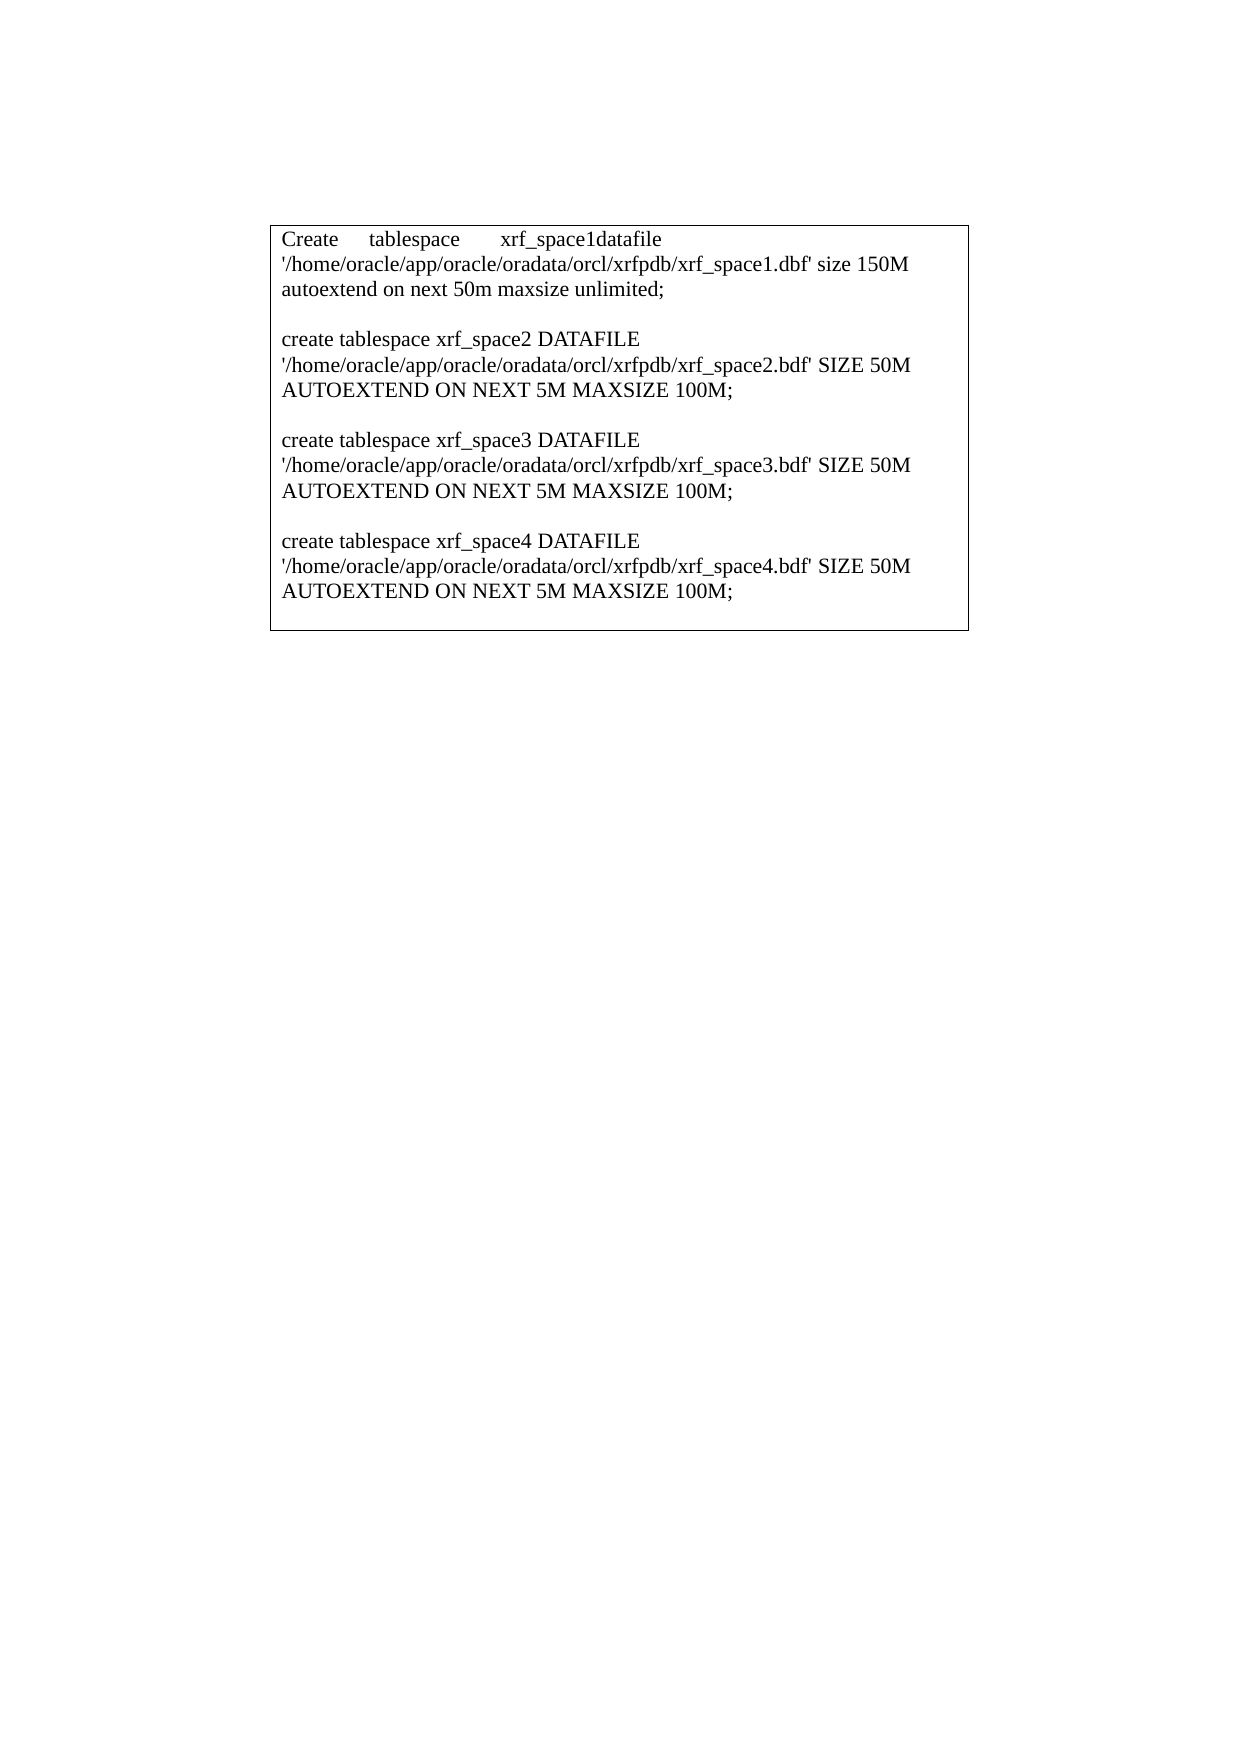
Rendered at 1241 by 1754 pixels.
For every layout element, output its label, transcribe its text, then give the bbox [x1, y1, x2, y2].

table_header Create tablespace xrf_space1datafile '/home/oracle/app/oracle/oradata/orcl/xrfpdb/xrf_space1.dbf' size 150M autoextend on next 50m maxsize unlimited; create tablespace xrf_space2 DATAFILE '/home/oracle/app/oracle/oradata/orcl/xrfpdb/xrf_space2.bdf' SIZE 50M AUTOEXTEND ON NEXT 5M MAXSIZE 100M; create tablespace xrf_space3 DATAFILE '/home/oracle/app/oracle/oradata/orcl/xrfpdb/xrf_space3.bdf' SIZE 50M AUTOEXTEND ON NEXT 5M MAXSIZE 100M; create tablespace xrf_space4 DATAFILE '/home/oracle/app/oracle/oradata/orcl/xrfpdb/xrf_space4.bdf' SIZE 50M AUTOEXTEND ON NEXT 5M MAXSIZE 100M; [271, 226, 968, 630]
